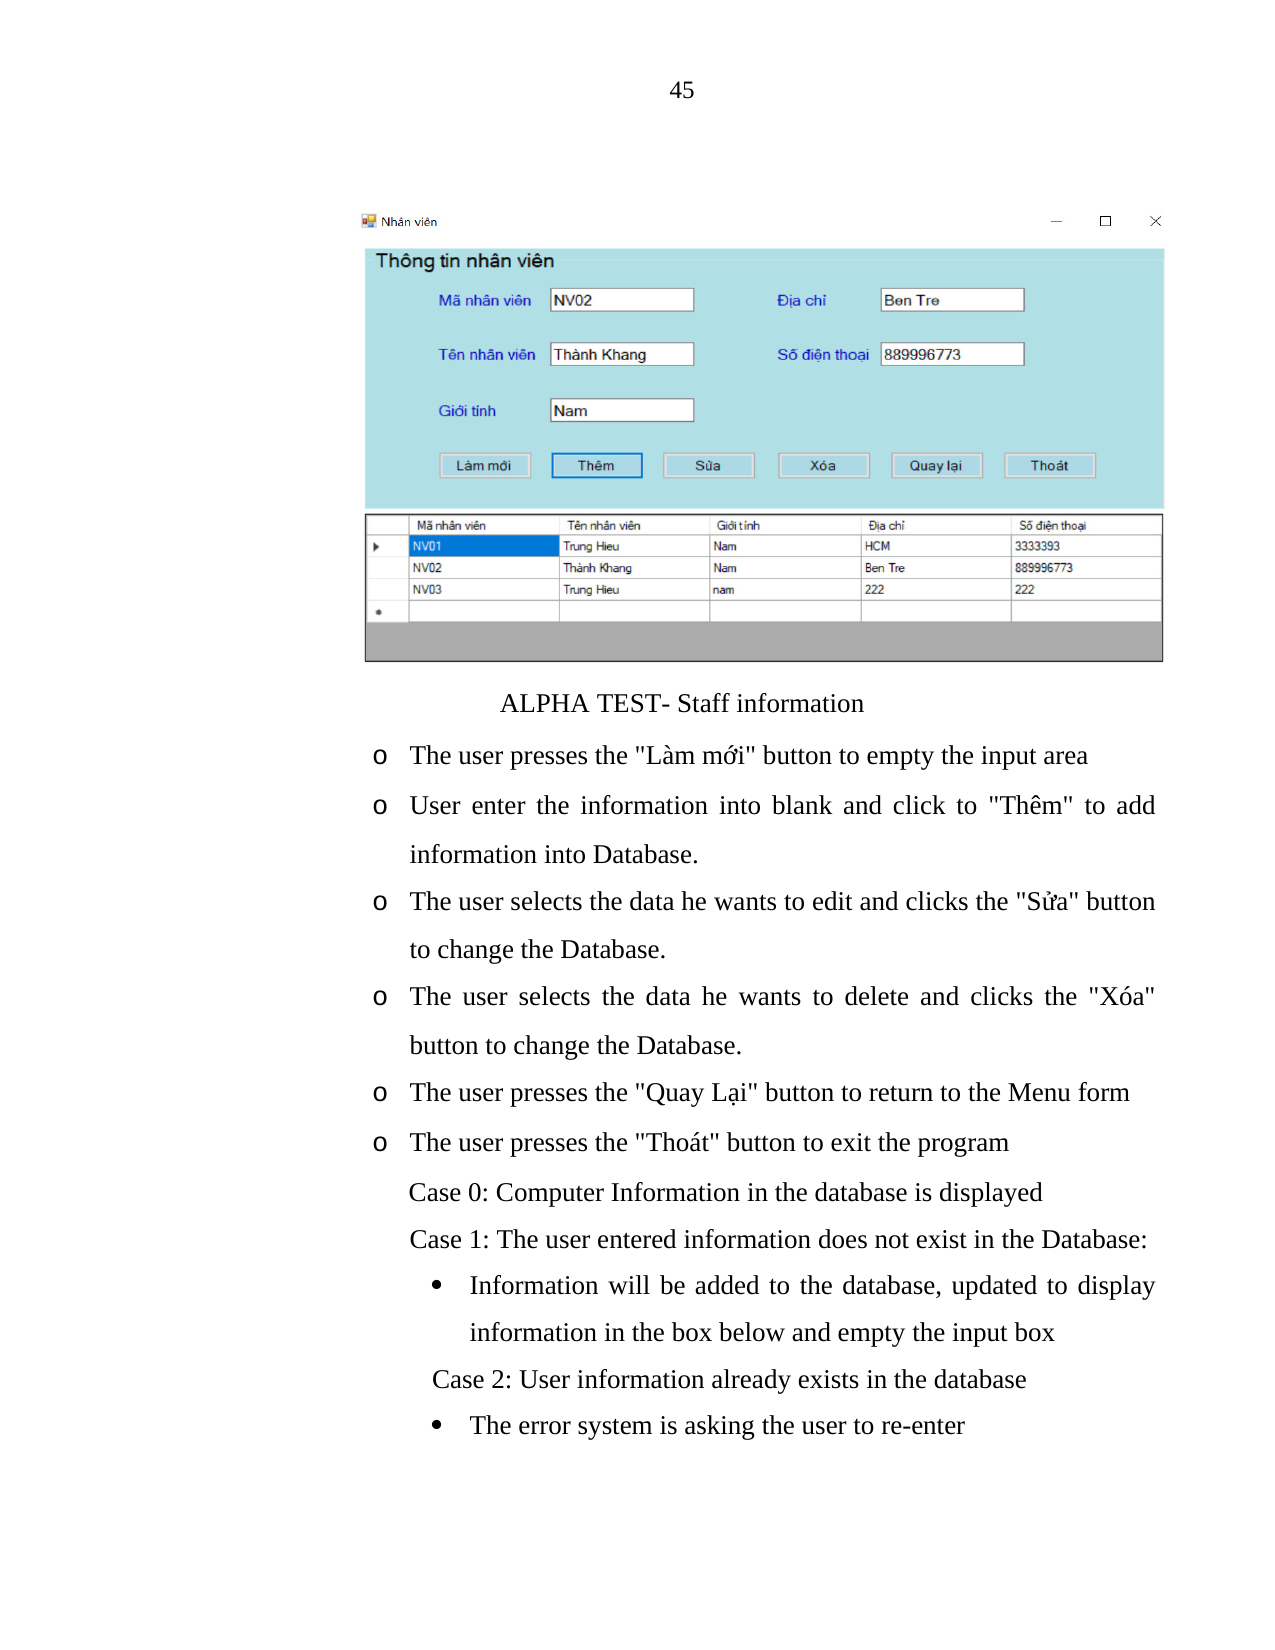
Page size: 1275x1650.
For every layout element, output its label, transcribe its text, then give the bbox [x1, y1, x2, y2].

text Case 2: User information already exists in the database [357, 1363, 1157, 1394]
picture [356, 206, 1175, 672]
list The user presses the "Làm mới" button to empty the input area [372, 739, 1157, 772]
list The user selects the data he wants to delete and clicks the "Xóa" button to change the Database. [372, 980, 1157, 1060]
list Information will be added to the database, updated to display information in the box below and empty the input box [432, 1269, 1157, 1347]
list The user presses the "Quay Lại" button to return to the Menu form [372, 1076, 1157, 1109]
list User enter the information into blank and click to "Thêm" to add information into Database. [372, 789, 1157, 869]
list The error system is asking the user to re-enter [432, 1409, 1157, 1441]
list The user presses the "Thoát" button to exit the program [372, 1126, 1157, 1159]
text Case 1: The user entered information does not exist in the Database: [409, 1223, 1157, 1254]
text Case 0: Computer Information in the database is displayed [402, 1176, 1157, 1207]
list The user selects the data he wants to edit and clicks the "Sửa" button to change the Database. [372, 884, 1157, 965]
